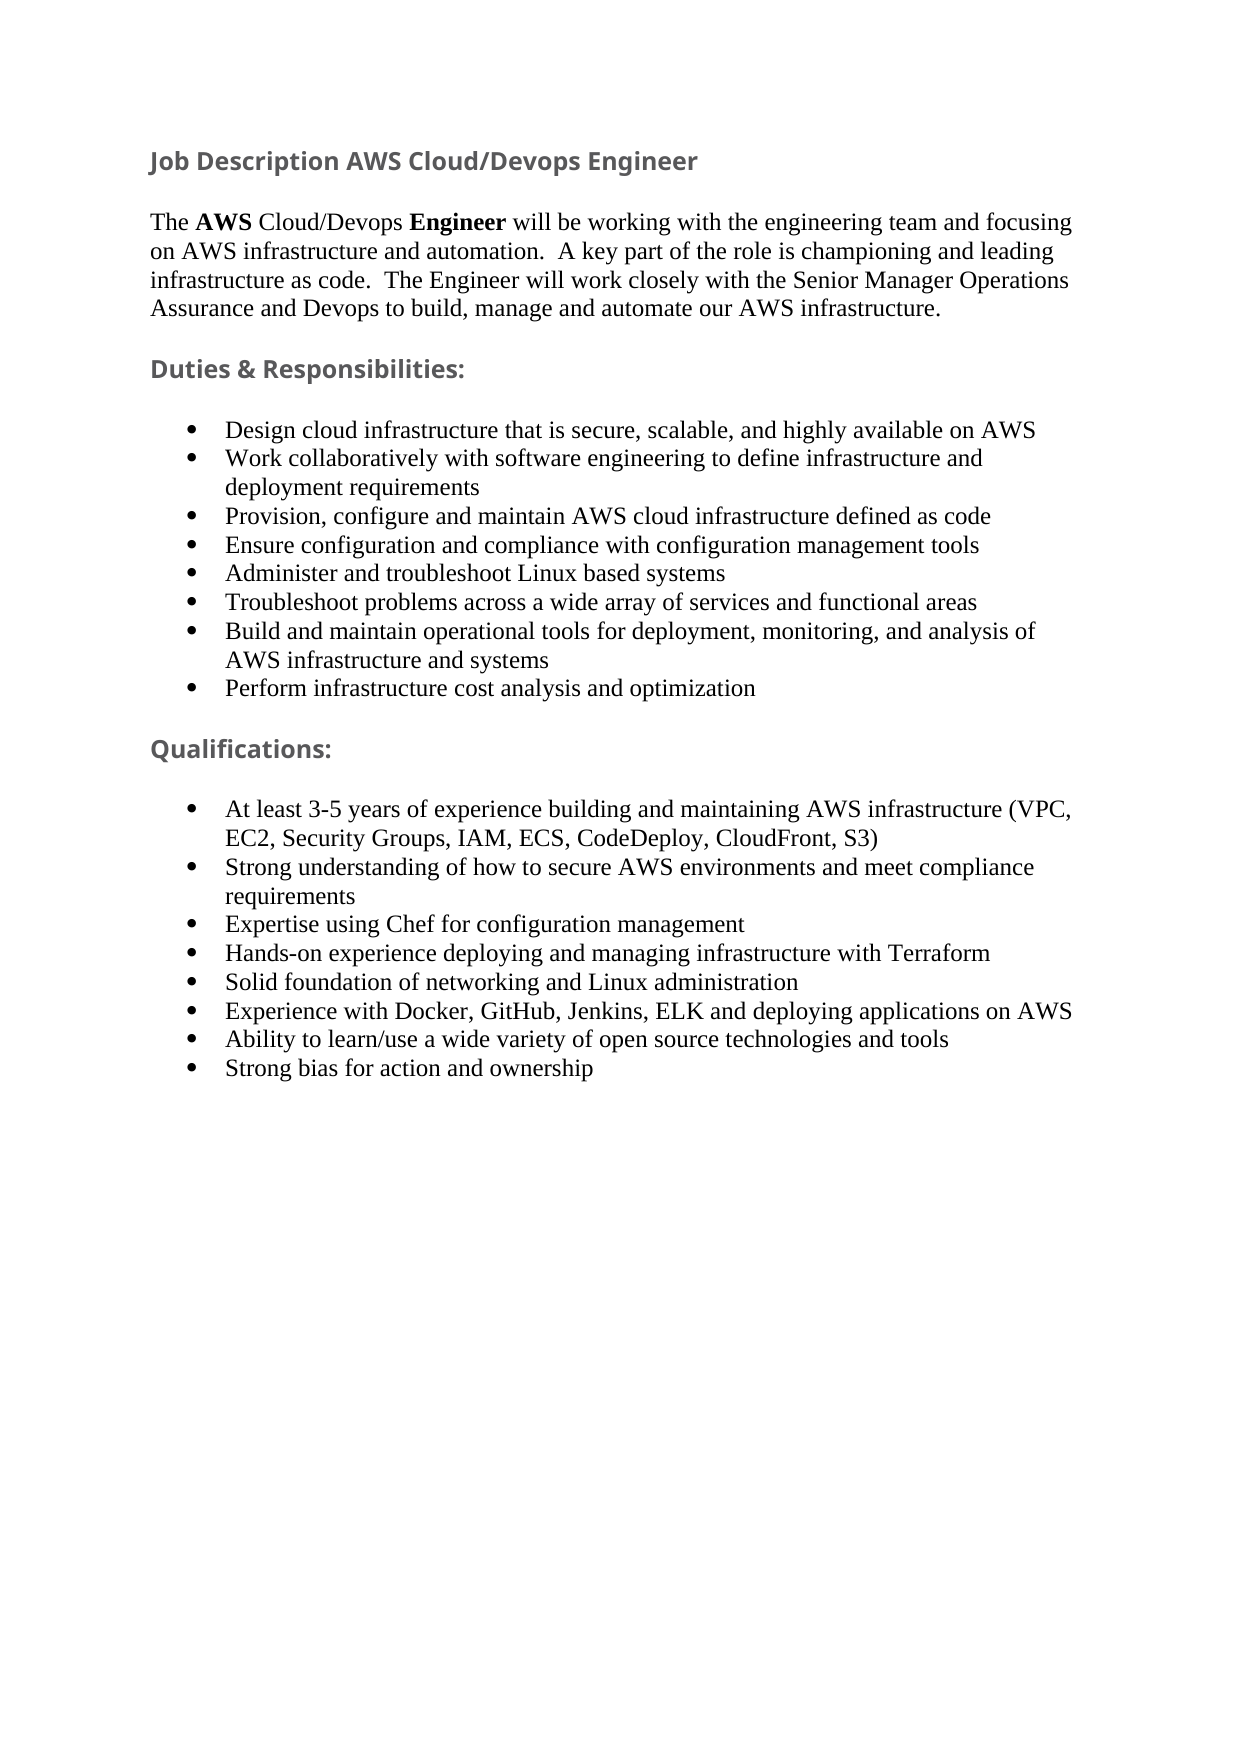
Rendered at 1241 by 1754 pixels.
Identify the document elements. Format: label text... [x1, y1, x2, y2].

text Qualifications: [150, 731, 1090, 765]
list Administer and troubleshoot Linux based systems [187, 558, 1090, 587]
list Hands-on experience deploying and managing infrastructure with Terraform [187, 938, 1090, 967]
list Provision, configure and maintain AWS cloud infrastructure defined as code [187, 501, 1090, 530]
list Ensure configuration and compliance with configuration management tools [187, 530, 1090, 558]
text Duties & Responsibilities: [150, 351, 1090, 386]
list Expertise using Chef for configuration management [187, 909, 1090, 938]
list Experience with Docker, GitHub, Jenkins, ELK and deploying applications on AWS [187, 996, 1090, 1024]
list Ability to learn/use a wide variety of open source technologies and tools [187, 1024, 1090, 1053]
text The AWS Cloud/Devops Engineer will be working with the engineering team and focusing on AWS infrastructure and automation. A key part of the role is championing and leading infrastructure as code. The Engineer will work closely with the Senior Manager Operations Assurance and Devops to build, manage and automate our AWS infrastructure. [150, 207, 1090, 322]
list Strong bias for action and ownership [187, 1053, 1090, 1082]
list Strong understanding of how to secure AWS environments and meet compliance requirements [187, 852, 1090, 909]
list Design cloud infrastructure that is secure, scalable, and highly available on AWS [187, 415, 1090, 443]
list Solid foundation of networking and Linux administration [187, 967, 1090, 996]
list Build and maintain operational tools for deployment, monitoring, and analysis of AWS infrastructure and systems [187, 616, 1090, 673]
list Troubleshoot problems across a wide array of services and functional areas [187, 587, 1090, 616]
list Work collaboratively with software engineering to define infrastructure and deployment requirements [187, 443, 1090, 501]
list At least 3-5 years of experience building and maintaining AWS infrastructure (VPC, EC2, Security Groups, IAM, ECS, CodeDeploy, CloudFront, S3) [187, 794, 1090, 852]
list Perform infrastructure cost analysis and optimization [187, 673, 1090, 702]
text Job Description AWS Cloud/Devops Engineer [150, 144, 1090, 178]
